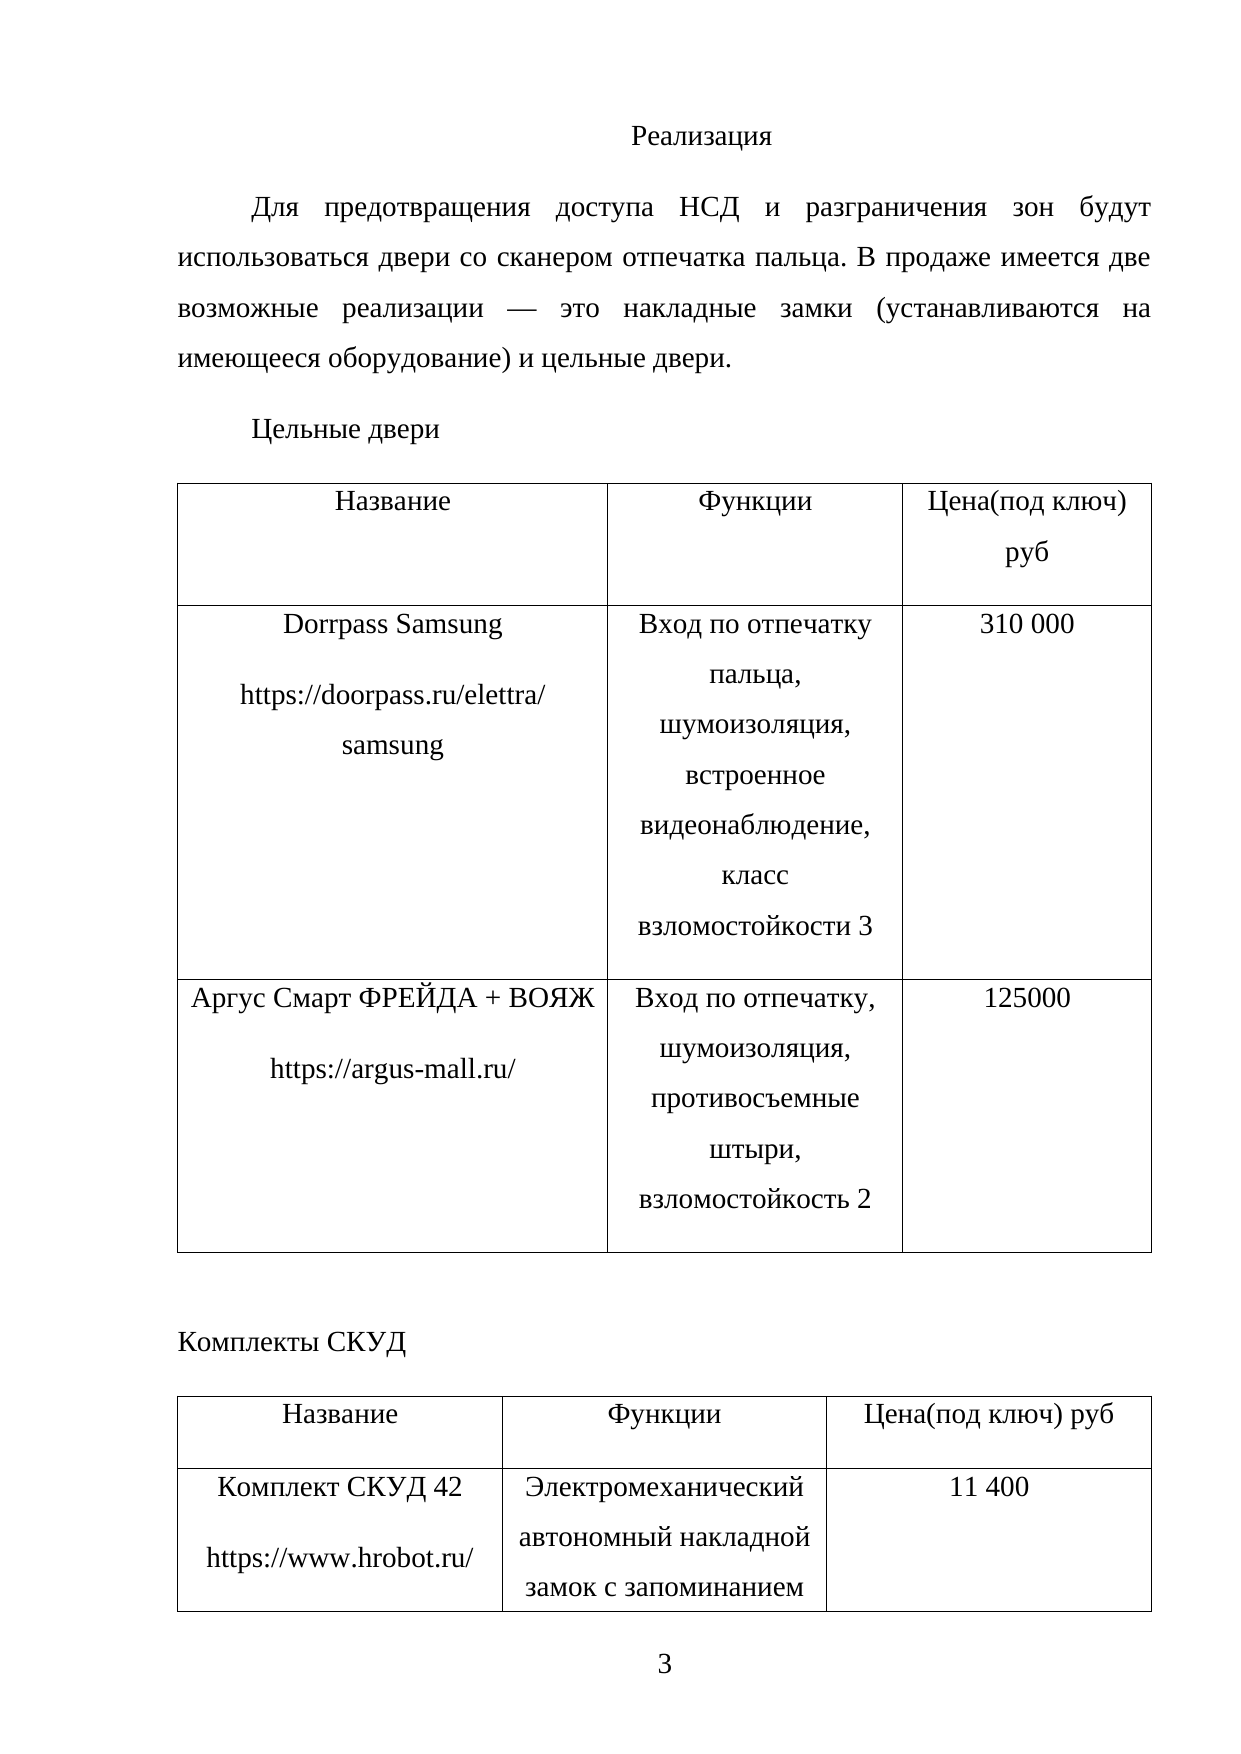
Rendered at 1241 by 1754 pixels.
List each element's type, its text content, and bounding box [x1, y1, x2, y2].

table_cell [503, 1469, 826, 1611]
text Цельные двери [177, 411, 1152, 445]
table_cell Dorrpass Samsung https://doorpass.ru/elettra/samsung [178, 606, 607, 979]
text Для предотвращения доступа НСД и разграничения зон будут использоваться двери со сканером отпечатка пальца. В продаже имеется две возможные реализации — это накладные замки (устанавливаются на имеющееся оборудование) и цельные двери. [177, 189, 1152, 374]
table_header Функции [608, 484, 902, 605]
table_header Функции [503, 1397, 826, 1468]
table_header Цена(под ключ) руб [903, 484, 1151, 605]
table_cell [178, 1469, 502, 1611]
table_header Название [178, 484, 607, 605]
table_cell 125000 [903, 980, 1151, 1252]
table_cell 11 400 [827, 1469, 1151, 1611]
table_header Название [178, 1397, 502, 1468]
table_cell Вход по отпечатку, шумоизоляция, противосъемные штыри, взломостойкость 2 [608, 980, 902, 1252]
table_cell 310 000 [903, 606, 1151, 979]
table_cell Аргус Смарт ФРЕЙДА + ВОЯЖ https://argus-mall.ru/ [178, 980, 607, 1252]
table_cell Вход по отпечатку пальца, шумоизоляция, встроенное видеонаблюдение, класс взломостойкости 3 [608, 606, 902, 979]
text Реализация [177, 118, 1152, 152]
table_header Цена(под ключ) руб [827, 1397, 1151, 1468]
text Комплекты СКУД [177, 1324, 1152, 1358]
